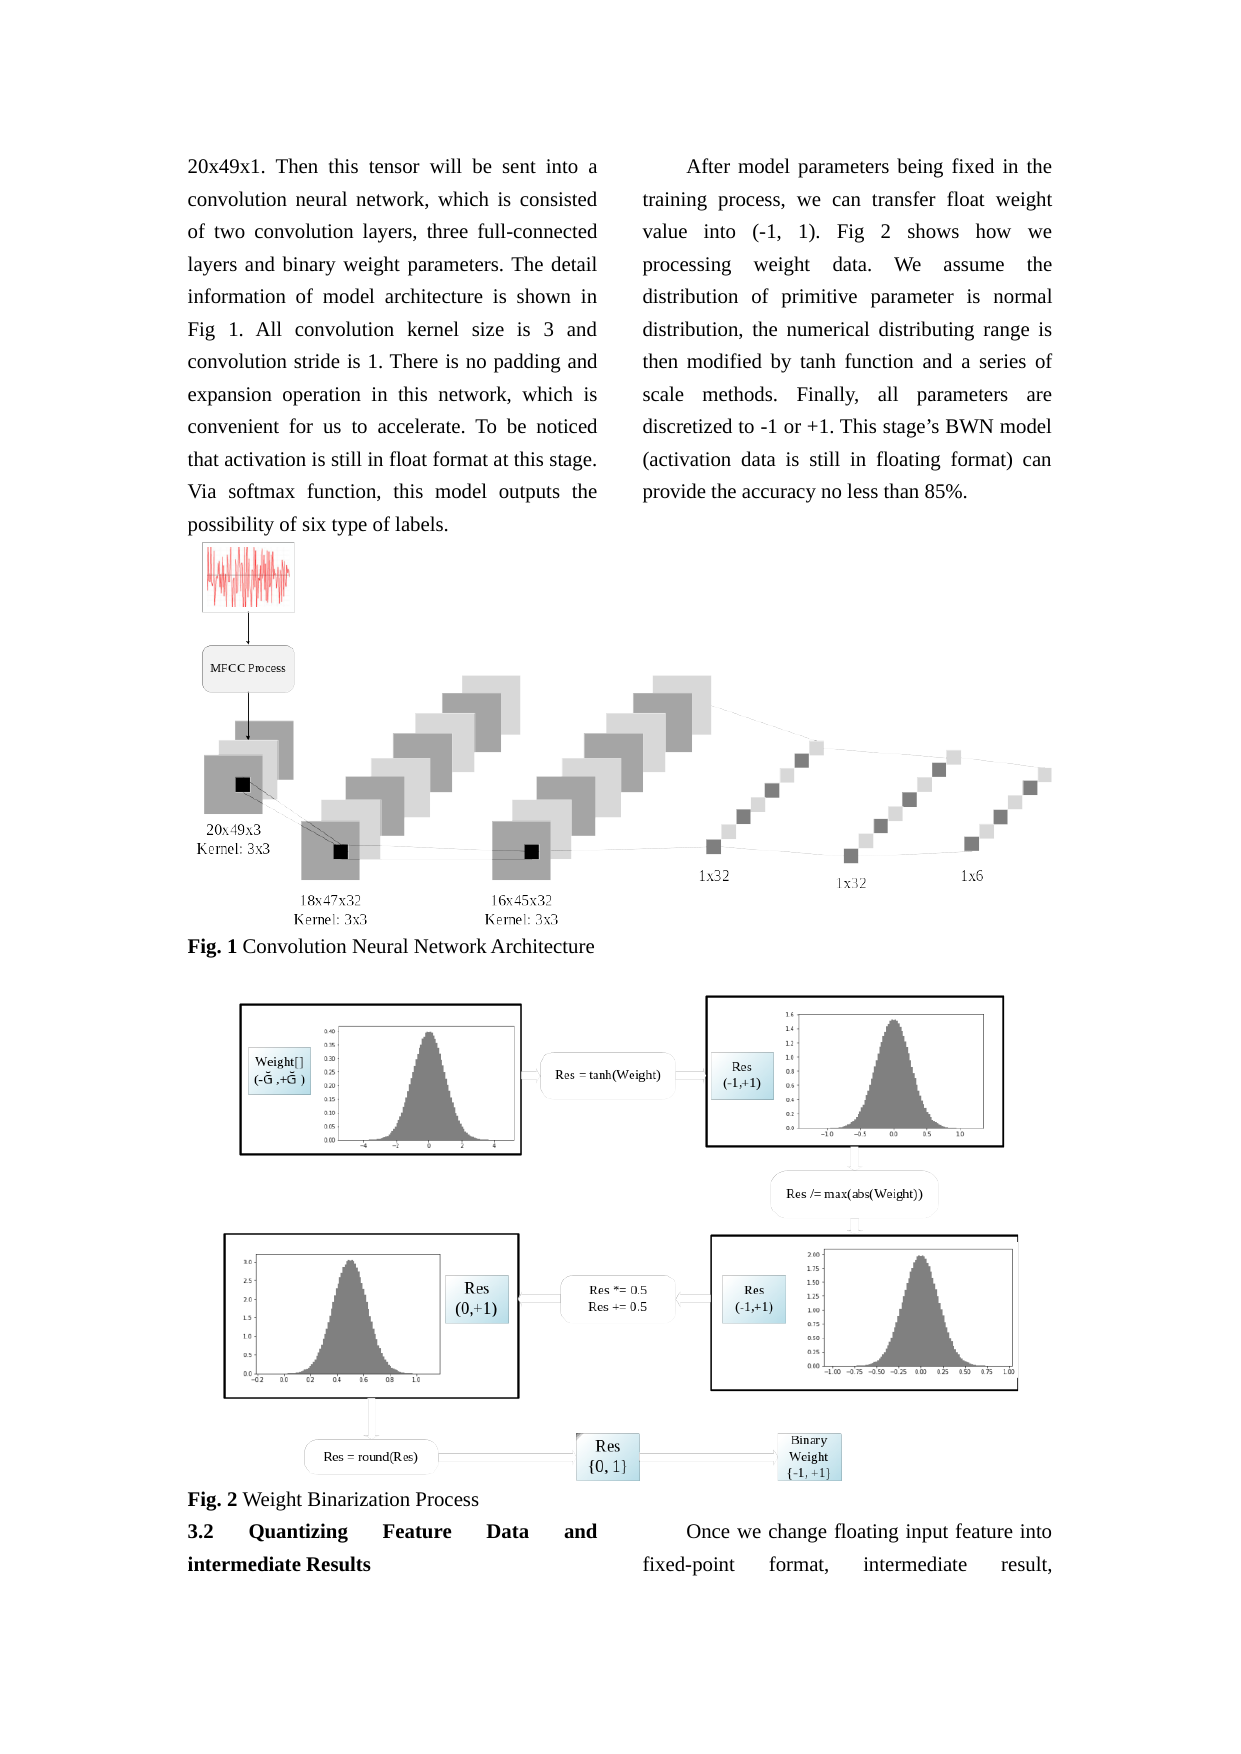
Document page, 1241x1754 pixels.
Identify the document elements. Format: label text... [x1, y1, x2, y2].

text Fig. 1 Convolution Neural Network Architecture [187, 540, 1053, 962]
text 3.2 Quantizing Feature Data and intermediate Results [187, 1515, 598, 1580]
text Fig. 2 Weight Binarization Process [187, 1482, 1053, 1515]
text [187, 150, 598, 540]
text After model parameters being fixed in the training process, we can transfer float weight value into (-1, 1). Fig 2 shows how we processing weight data. We assume the distribution of primitive parameter is normal distribution, the numerical distributing range is then modified by tanh function and a series of scale methods. Finally, all parameters are discretized to -1 or +1. This stage’s BWN model (activation data is still in floating format) can provide the accuracy no less than 85%. [642, 150, 1053, 507]
